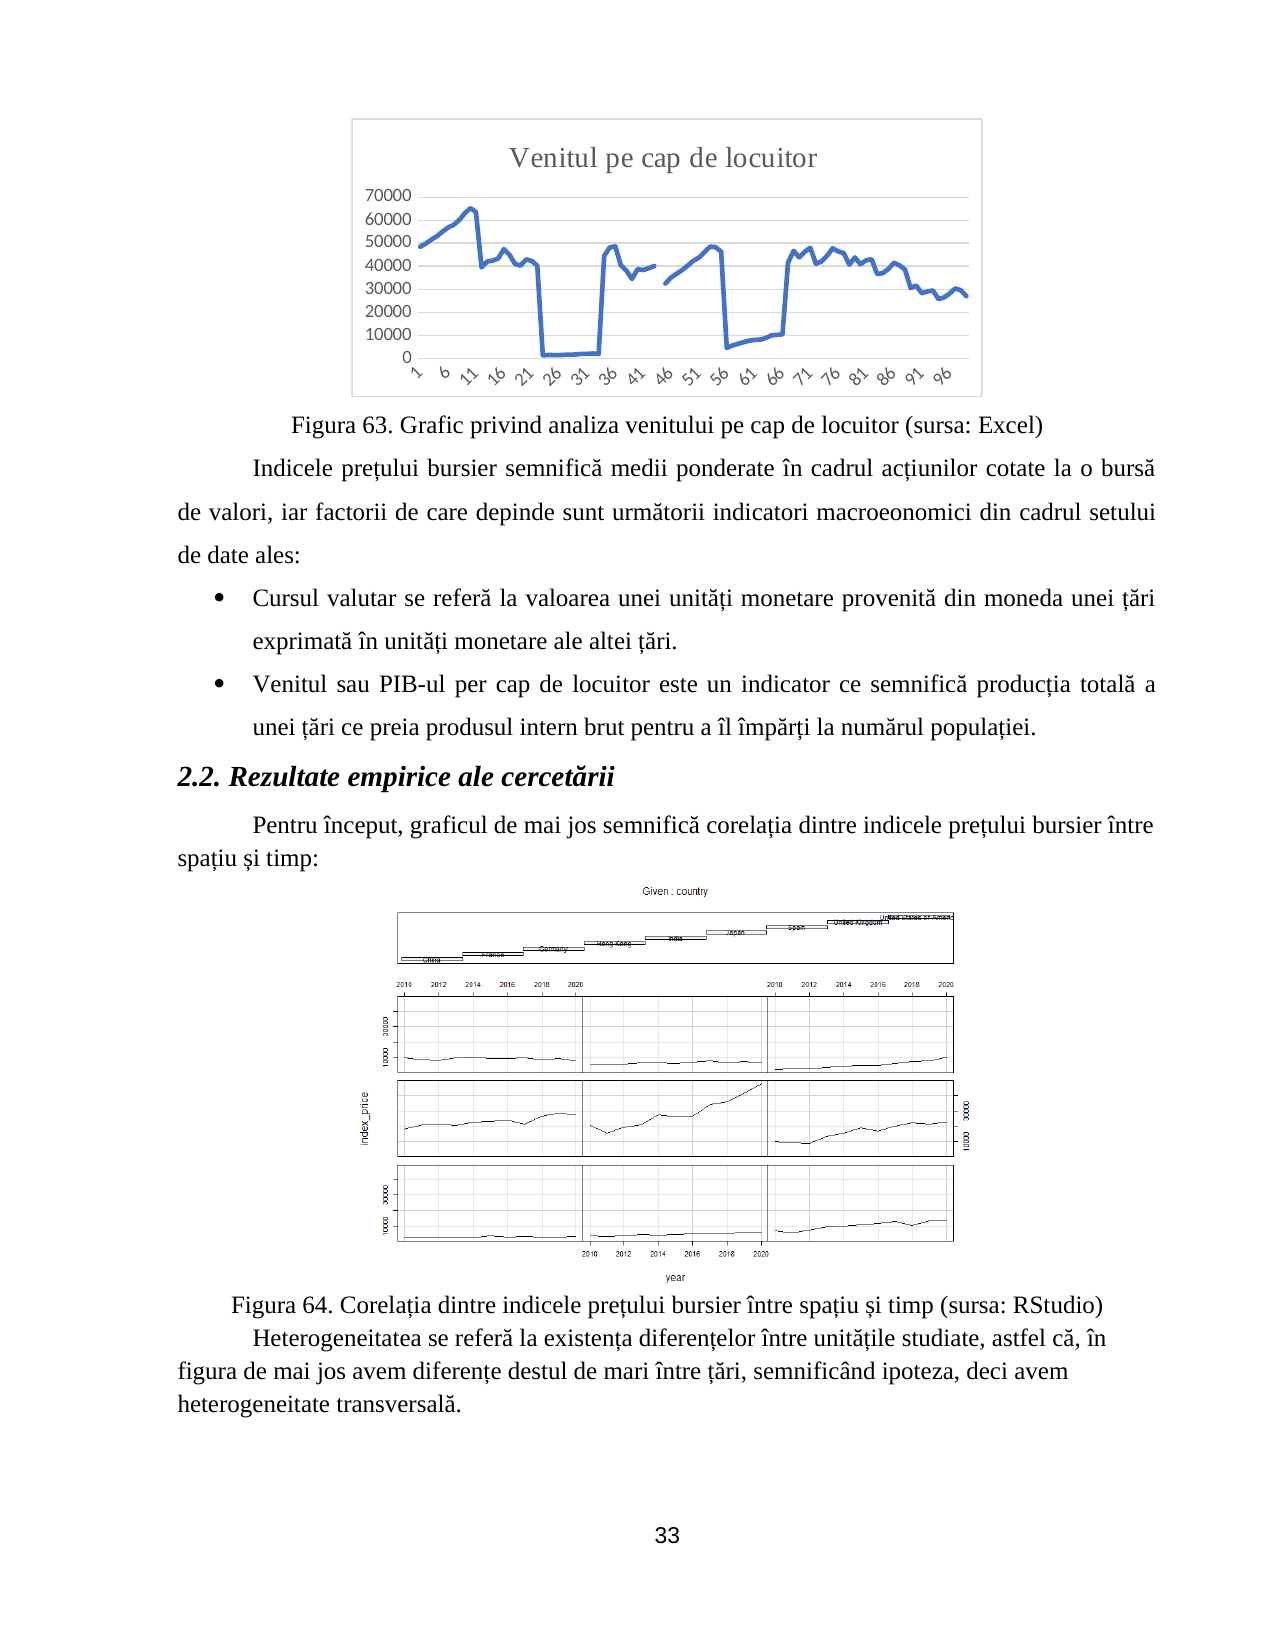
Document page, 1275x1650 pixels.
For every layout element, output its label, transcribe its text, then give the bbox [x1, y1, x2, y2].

subtitle 2.2. Rezultate empirice ale cercetării [177, 759, 1157, 793]
picture [348, 876, 986, 1286]
list Cursul valutar se referă la valoarea unei unități monetare provenită din moneda unei țări exprimată în unități monetare ale altei țări. [215, 583, 1157, 655]
text Figura 64. Corelația dintre indicele prețului bursier între spațiu și timp (sursa: RStudio) [177, 1290, 1157, 1318]
text Heterogeneitatea se referă la existența diferențelor între unitățile studiate, astfel că, în figura de mai jos avem diferențe destul de mari între țări, semnificând ipoteza, deci avem heterogeneitate transversală. [177, 1323, 1157, 1418]
text Pentru început, graficul de mai jos semnifică corelația dintre indicele prețului bursier între spațiu și timp: [177, 810, 1157, 872]
text Figura 63. Grafic privind analiza venitului pe cap de locuitor (sursa: Excel) [177, 410, 1157, 439]
list Venitul sau PIB-ul per cap de locuitor este un indicator ce semnifică producția totală a unei țări ce preia produsul intern brut pentru a îl împărți la numărul populației. [215, 669, 1157, 741]
text Indicele prețului bursier semnifică medii ponderate în cadrul acțiunilor cotate la o bursă de valori, iar factorii de care depinde sunt următorii indicatori macroeonomici din cadrul setului de date ales: [177, 453, 1157, 568]
